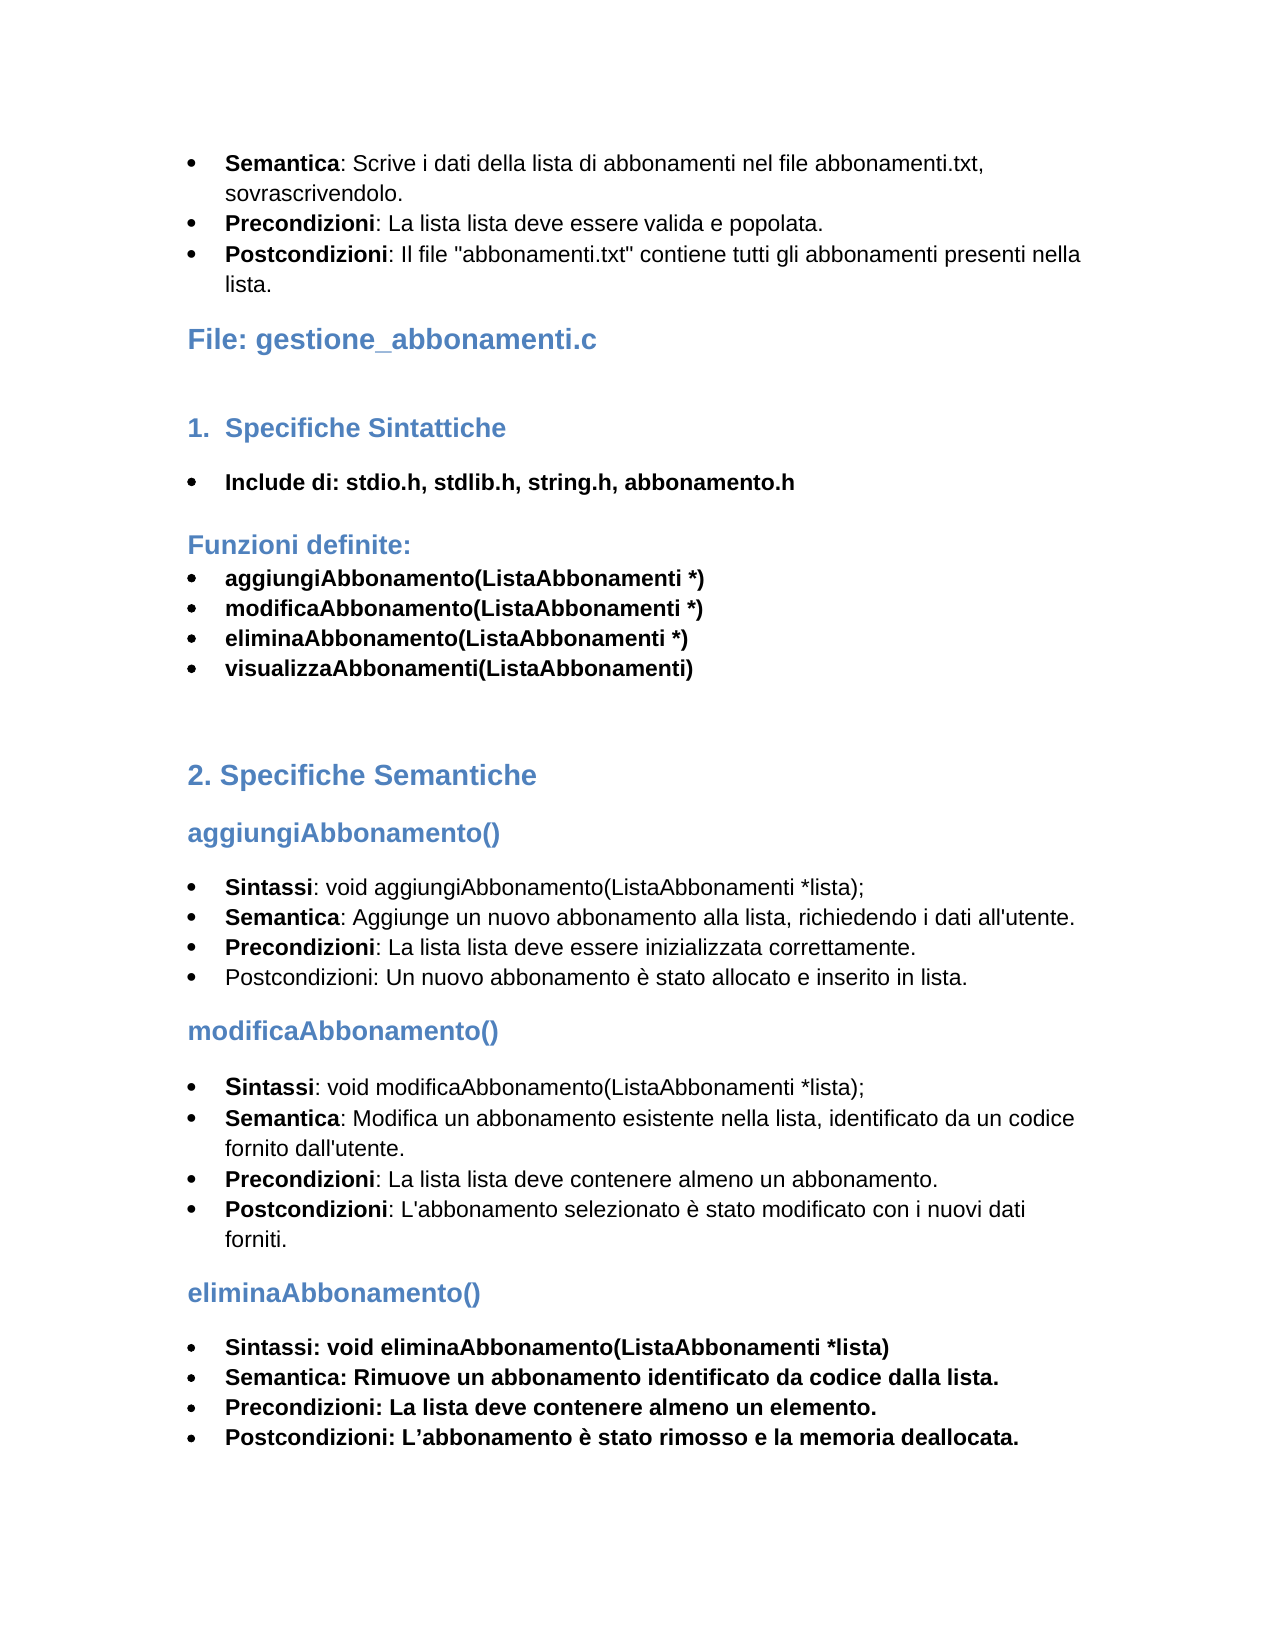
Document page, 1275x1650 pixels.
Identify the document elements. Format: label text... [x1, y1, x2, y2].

subtitle File: gestione_abbonamenti.c [187, 322, 1087, 356]
list Semantica: Rimuove un abbonamento identificato da codice dalla lista. [187, 1364, 1087, 1390]
list aggiungiAbbonamento(ListaAbbonamenti *) [187, 565, 1087, 591]
subtitle 2. Specifiche Semantiche [187, 757, 1087, 791]
subtitle Specifiche Sintattiche [187, 412, 1087, 443]
list Postcondizioni: L'abbonamento selezionato è stato modificato con i nuovi dati forniti. [187, 1196, 1087, 1252]
list Postcondizioni: Un nuovo abbonamento è stato allocato e inserito in lista. [187, 964, 1087, 991]
list Sintassi: void aggiungiAbbonamento(ListaAbbonamenti *lista); [187, 874, 1087, 900]
list Precondizioni: La lista deve contenere almeno un elemento. [187, 1394, 1087, 1421]
list Funzioni definite: [187, 529, 1087, 560]
list Postcondizioni: L’abbonamento è stato rimosso e la memoria deallocata. [187, 1424, 1087, 1451]
list Precondizioni: La lista lista deve essere inizializzata correttamente. [187, 934, 1087, 960]
list Sintassi: void modificaAbbonamento(ListaAbbonamenti *lista); [187, 1072, 1087, 1101]
text modificaAbbonamento() [187, 1015, 1087, 1047]
list Precondizioni: La lista lista deve contenere almeno un abbonamento. [187, 1166, 1087, 1192]
list Precondizioni: La lista lista deve essere valida e popolata. [187, 210, 1087, 237]
text aggiungiAbbonamento() [187, 817, 1087, 848]
list Semantica: Modifica un abbonamento esistente nella lista, identificato da un codice fornito dall'utente. [187, 1105, 1087, 1162]
list visualizzaAbbonamenti(ListaAbbonamenti) [187, 655, 1087, 682]
list Semantica: Scrive i dati della lista di abbonamenti nel file abbonamenti.txt, sovrascrivendolo. [187, 150, 1087, 207]
list Sintassi: void eliminaAbbonamento(ListaAbbonamenti *lista) [187, 1334, 1087, 1360]
text eliminaAbbonamento() [187, 1277, 1087, 1308]
list Semantica: Aggiunge un nuovo abbonamento alla lista, richiedendo i dati all'utente. [187, 904, 1087, 930]
list Include di: stdio.h, stdlib.h, string.h, abbonamento.h [187, 468, 1087, 525]
list Postcondizioni: Il file "abbonamenti.txt" contiene tutti gli abbonamenti presenti nella lista. [187, 241, 1087, 297]
list eliminaAbbonamento(ListaAbbonamenti *) [187, 625, 1087, 652]
list modificaAbbonamento(ListaAbbonamenti *) [187, 595, 1087, 621]
